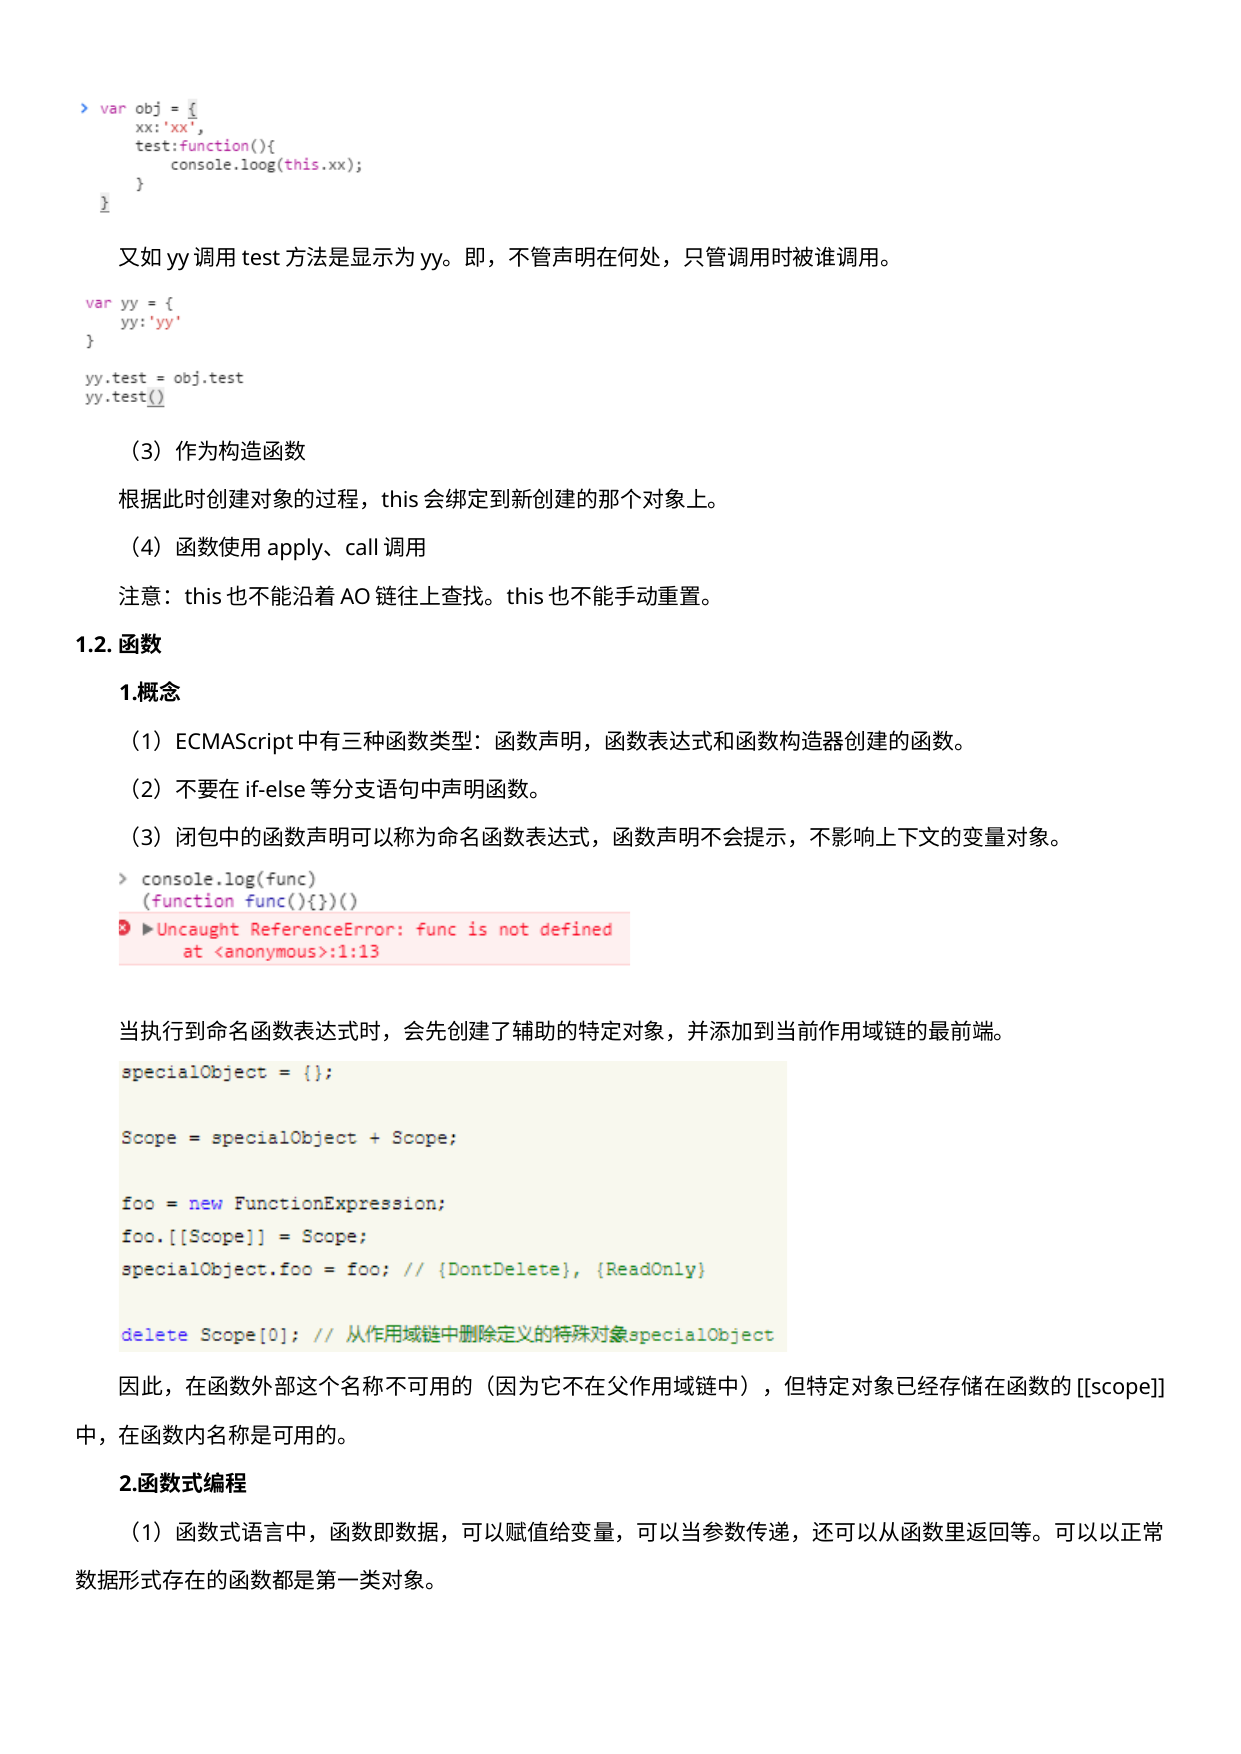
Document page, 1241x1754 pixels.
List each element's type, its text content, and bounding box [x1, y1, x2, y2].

text 根据此时创建对象的过程，this会绑定到新创建的那个对象上。 [75, 482, 1165, 514]
picture [118, 1061, 788, 1352]
text （2）不要在if-else等分支语句中声明函数。 [75, 772, 1165, 804]
text 因此，在函数外部这个名称不可用的（因为它不在父作用域链中），但特定对象已经存储在函数的[[scope]]中，在函数内名称是可用的。 [75, 1369, 1165, 1450]
text （3）作为构造函数 [75, 433, 1165, 466]
text （3）闭包中的函数声明可以称为命名函数表达式，函数声明不会提示，不影响上下文的变量对象。 [75, 820, 1165, 852]
text （4）函数使用apply、call调用 [75, 530, 1165, 562]
text 注意：this也不能沿着AO链往上查找。this也不能手动重置。 [75, 578, 1165, 611]
text 2.函数式编程 [75, 1466, 1165, 1498]
picture [118, 868, 630, 972]
text 函数 [75, 627, 1165, 659]
text （1）ECMAScript中有三种函数类型：函数声明，函数表达式和函数构造器创建的函数。 [75, 723, 1165, 756]
text （1）函数式语言中，函数即数据，可以赋值给变量，可以当参数传递，还可以从函数里返回等。可以以正常数据形式存在的函数都是第一类对象。 [75, 1514, 1165, 1596]
picture [75, 288, 1166, 410]
text 又如yy调用test方法是显示为yy。即，不管声明在何处，只管调用时被谁调用。 [75, 240, 1165, 273]
text 1.概念 [75, 675, 1165, 707]
picture [75, 95, 1166, 214]
text 当执行到命名函数表达式时，会先创建了辅助的特定对象，并添加到当前作用域链的最前端。 [75, 1013, 1165, 1046]
